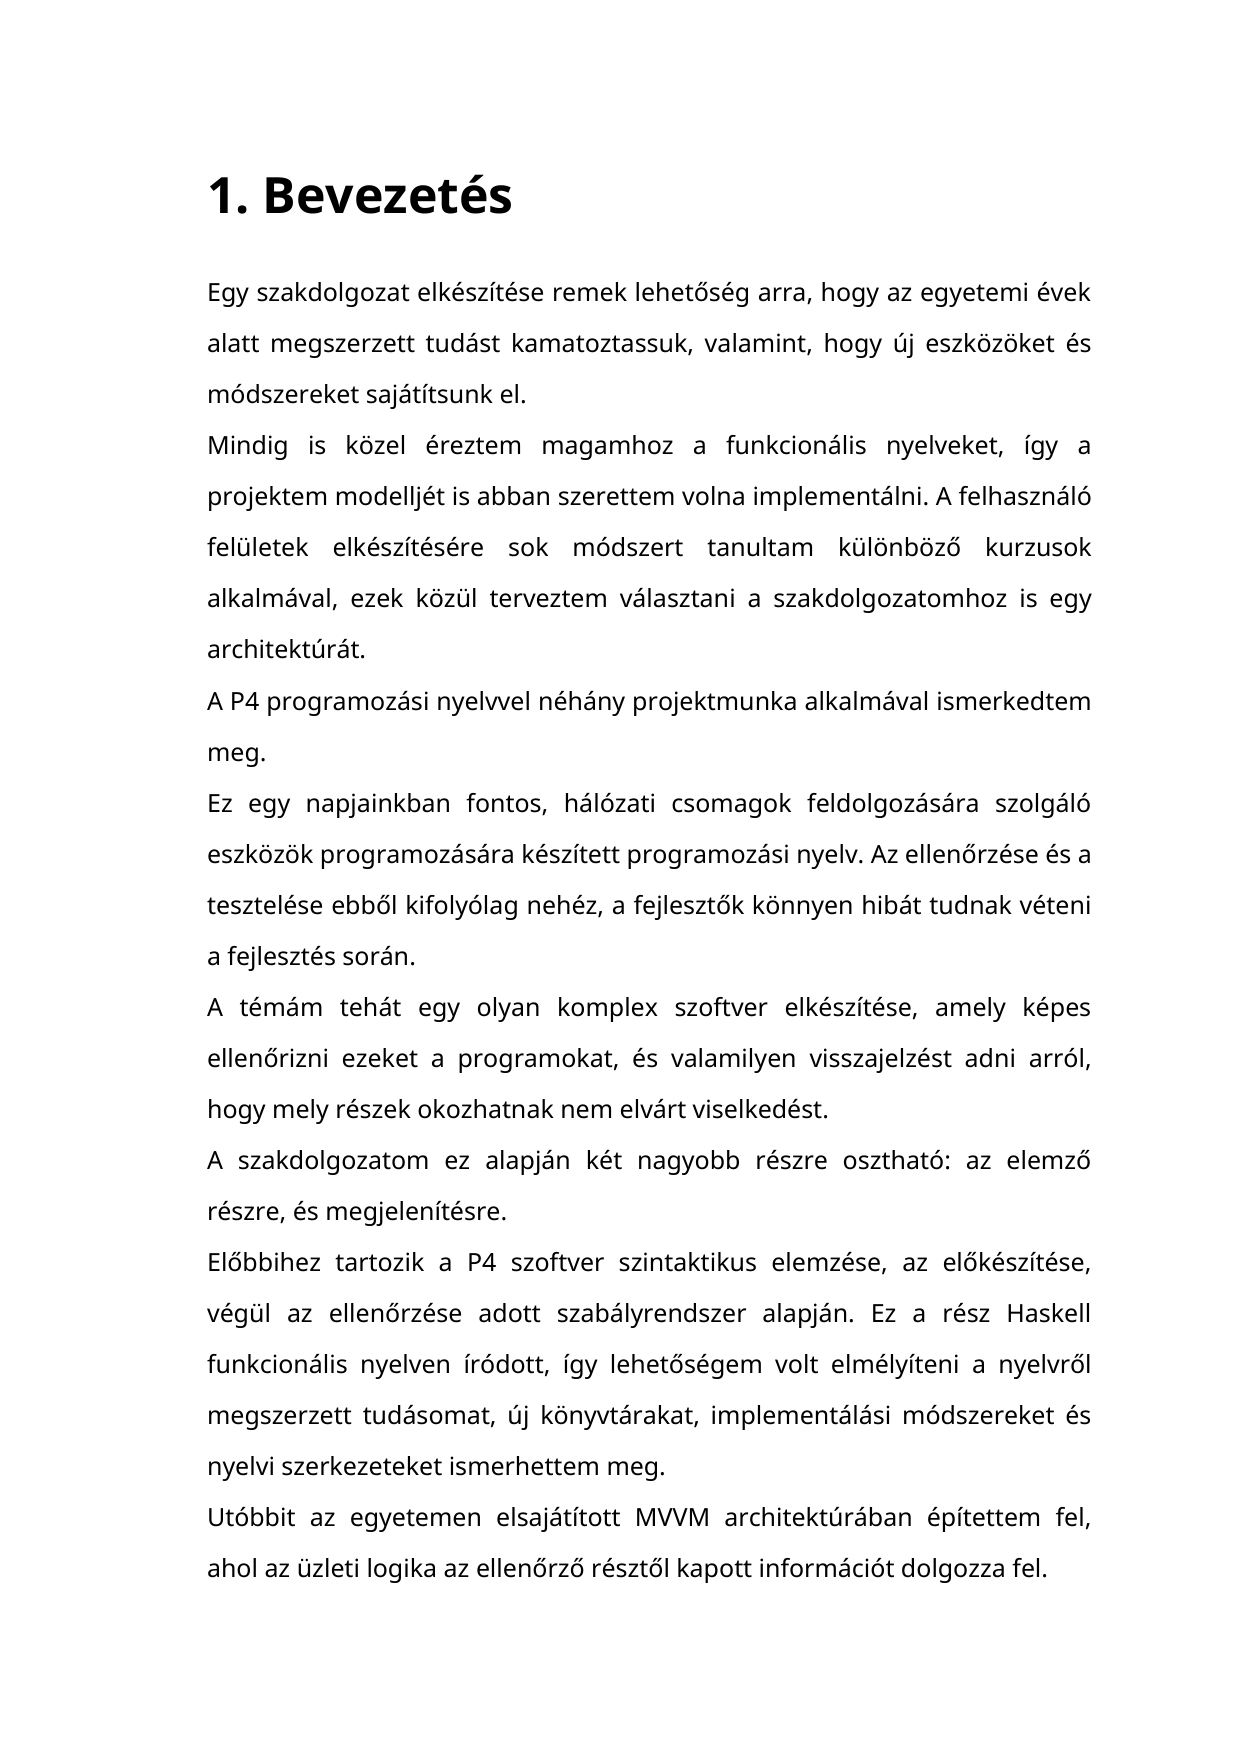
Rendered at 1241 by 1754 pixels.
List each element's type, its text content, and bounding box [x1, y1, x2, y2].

text Előbbihez tartozik a P4 szoftver szintaktikus elemzése, az előkészítése, végül az ellenőrzése adott szabályrendszer alapján. Ez a rész Haskell funkcionális nyelven íródott, így lehetőségem volt elmélyíteni a nyelvről megszerzett tudásomat, új könyvtárakat, implementálási módszereket és nyelvi szerkezeteket ismerhettem meg. [207, 1245, 1092, 1483]
text A P4 programozási nyelvvel néhány projektmunka alkalmával ismerkedtem meg. [207, 683, 1092, 768]
text Utóbbit az egyetemen elsajátított MVVM architektúrában építettem fel, ahol az üzleti logika az ellenőrző résztől kapott információt dolgozza fel. [207, 1500, 1092, 1585]
subtitle 1. Bevezetés [207, 160, 1092, 228]
text A szakdolgozatom ez alapján két nagyobb részre osztható: az elemző részre, és megjelenítésre. [207, 1143, 1092, 1228]
text Egy szakdolgozat elkészítése remek lehetőség arra, hogy az egyetemi évek alatt megszerzett tudást kamatoztassuk, valamint, hogy új eszközöket és módszereket sajátítsunk el. [207, 275, 1092, 411]
text A témám tehát egy olyan komplex szoftver elkészítése, amely képes ellenőrizni ezeket a programokat, és valamilyen visszajelzést adni arról, hogy mely részek okozhatnak nem elvárt viselkedést. [207, 989, 1092, 1126]
text Mindig is közel éreztem magamhoz a funkcionális nyelveket, így a projektem modelljét is abban szerettem volna implementálni. A felhasználó felületek elkészítésére sok módszert tanultam különböző kurzusok alkalmával, ezek közül terveztem választani a szakdolgozatomhoz is egy architektúrát. [207, 428, 1092, 666]
text Ez egy napjainkban fontos, hálózati csomagok feldolgozására szolgáló eszközök programozására készített programozási nyelv. Az ellenőrzése és a tesztelése ebből kifolyólag nehéz, a fejlesztők könnyen hibát tudnak véteni a fejlesztés során. [207, 785, 1092, 972]
